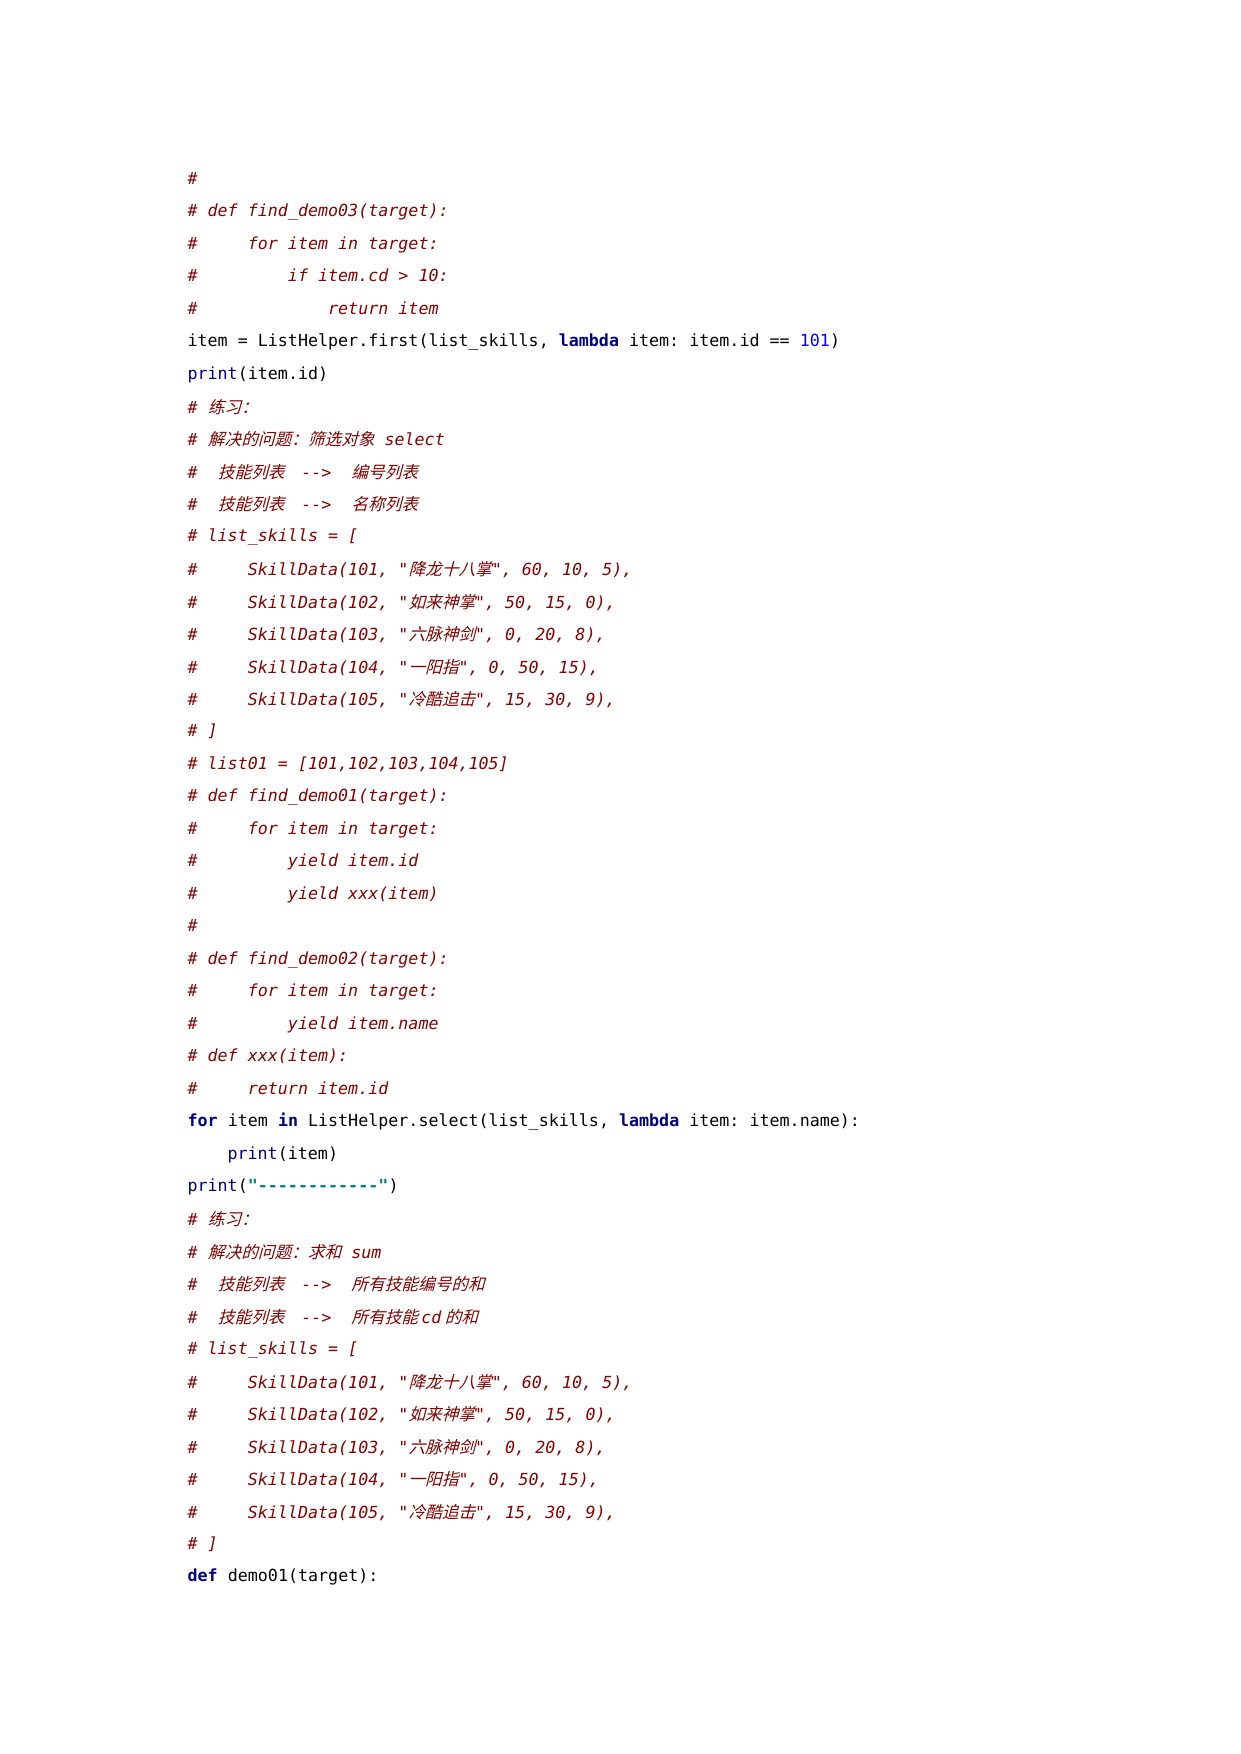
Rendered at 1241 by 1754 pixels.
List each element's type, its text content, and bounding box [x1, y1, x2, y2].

text # list_skills = [ [187, 519, 1053, 552]
text # 解决的问题：求和 sum [187, 1234, 1053, 1267]
text # 练习： [187, 389, 1053, 422]
text # for item in target: [187, 227, 1053, 259]
text # SkillData(104, "一阳指", 0, 50, 15), [187, 649, 1053, 682]
text print(item.id) [187, 357, 1053, 389]
text # ] [187, 714, 1053, 747]
text # SkillData(102, "如来神掌", 50, 15, 0), [187, 1397, 1053, 1429]
text # SkillData(102, "如来神掌", 50, 15, 0), [187, 584, 1053, 617]
text # SkillData(104, "一阳指", 0, 50, 15), [187, 1462, 1053, 1494]
text # [187, 162, 1053, 194]
text # def find_demo03(target): [187, 194, 1053, 227]
text # yield xxx(item) [187, 877, 1053, 909]
text # return item.id [187, 1072, 1053, 1104]
text # yield item.name [187, 1007, 1053, 1039]
text # 技能列表 --> 所有技能编号的和 [187, 1267, 1053, 1299]
text item = ListHelper.first(list_skills, lambda item: item.id == 101) [187, 324, 1053, 357]
text # SkillData(101, "降龙十八掌", 60, 10, 5), [187, 1364, 1053, 1397]
text for item in ListHelper.select(list_skills, lambda item: item.name): [187, 1104, 1053, 1137]
text # yield item.id [187, 844, 1053, 877]
text def demo01(target): [187, 1559, 1053, 1592]
text # SkillData(103, "六脉神剑", 0, 20, 8), [187, 1429, 1053, 1462]
text # 解决的问题：筛选对象 select [187, 422, 1053, 454]
text # ] [187, 1527, 1053, 1559]
text # for item in target: [187, 812, 1053, 844]
text # SkillData(103, "六脉神剑", 0, 20, 8), [187, 617, 1053, 649]
text # list01 = [101,102,103,104,105] [187, 747, 1053, 779]
text # 技能列表 --> 名称列表 [187, 487, 1053, 519]
text # SkillData(101, "降龙十八掌", 60, 10, 5), [187, 552, 1053, 584]
text # 技能列表 --> 所有技能cd的和 [187, 1299, 1053, 1332]
text # SkillData(105, "冷酷追击", 15, 30, 9), [187, 1494, 1053, 1527]
text # def find_demo01(target): [187, 779, 1053, 812]
text # def find_demo02(target): [187, 942, 1053, 974]
text # 练习： [187, 1202, 1053, 1234]
text # if item.cd > 10: [187, 259, 1053, 292]
text # for item in target: [187, 974, 1053, 1007]
text # def xxx(item): [187, 1039, 1053, 1072]
text # list_skills = [ [187, 1332, 1053, 1364]
text # [187, 909, 1053, 942]
text print("------------") [187, 1169, 1053, 1202]
text # SkillData(105, "冷酷追击", 15, 30, 9), [187, 682, 1053, 714]
text # return item [187, 292, 1053, 324]
text # 技能列表 --> 编号列表 [187, 454, 1053, 487]
text print(item) [187, 1137, 1053, 1169]
